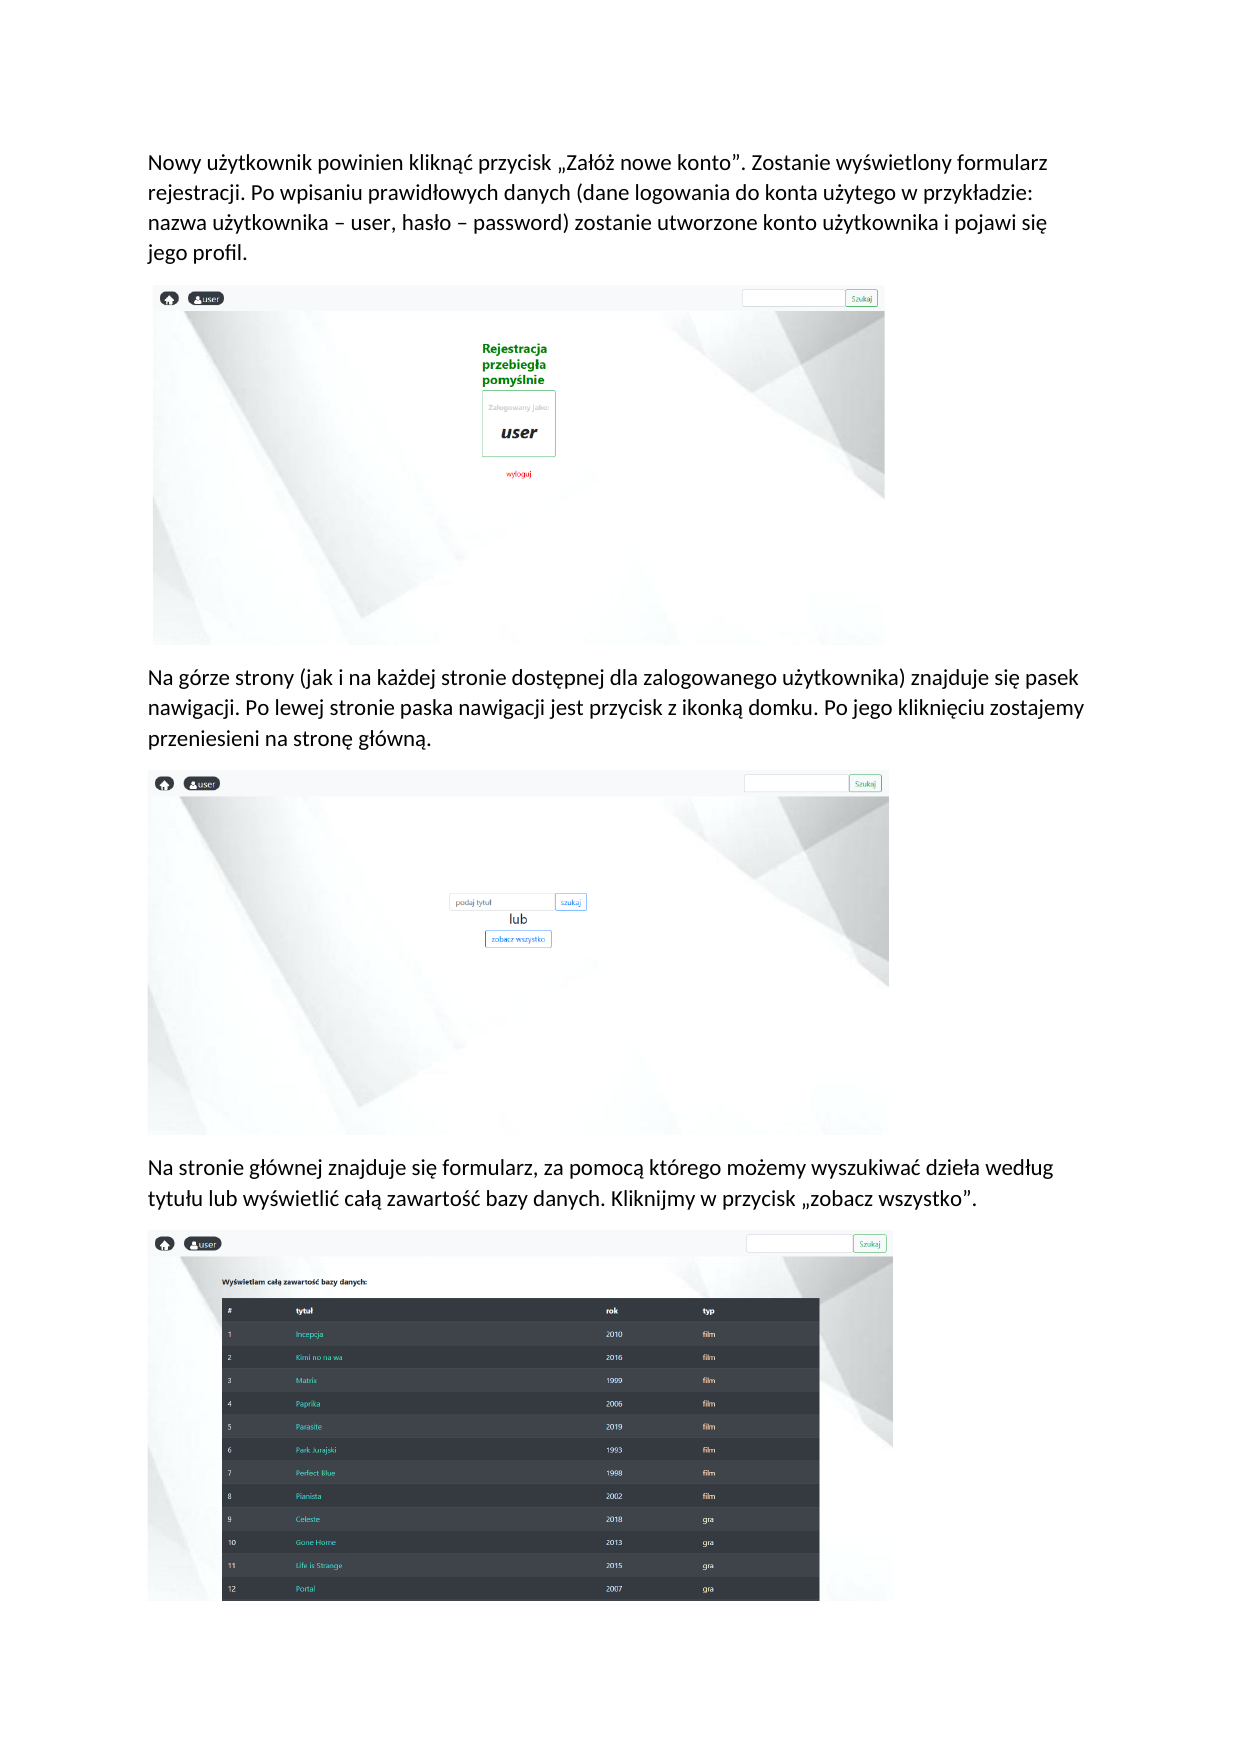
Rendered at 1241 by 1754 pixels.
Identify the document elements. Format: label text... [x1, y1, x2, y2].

text Na górze strony (jak i na każdej stronie dostępnej dla zalogowanego użytkownika) znajduje się pasek nawigacji. Po lewej stronie paska nawigacji jest przycisk z ikonką domku. Po jego kliknięciu zostajemy przeniesieni na stronę główną. [148, 663, 1093, 752]
picture [152, 285, 885, 645]
picture [147, 770, 889, 1135]
picture [147, 1230, 893, 1601]
text Nowy użytkownik powinien kliknąć przycisk „Załóż nowe konto”. Zostanie wyświetlony formularz rejestracji. Po wpisaniu prawidłowych danych (dane logowania do konta użytego w przykładzie: nazwa użytkownika – user, hasło – password) zostanie utworzone konto użytkownika i pojawi się jego profil. [148, 148, 1093, 266]
text Na stronie głównej znajduje się formularz, za pomocą którego możemy wyszukiwać dzieła według tytułu lub wyświetlić całą zawartość bazy danych. Kliknijmy w przycisk „zobacz wszystko”. [148, 1153, 1093, 1212]
